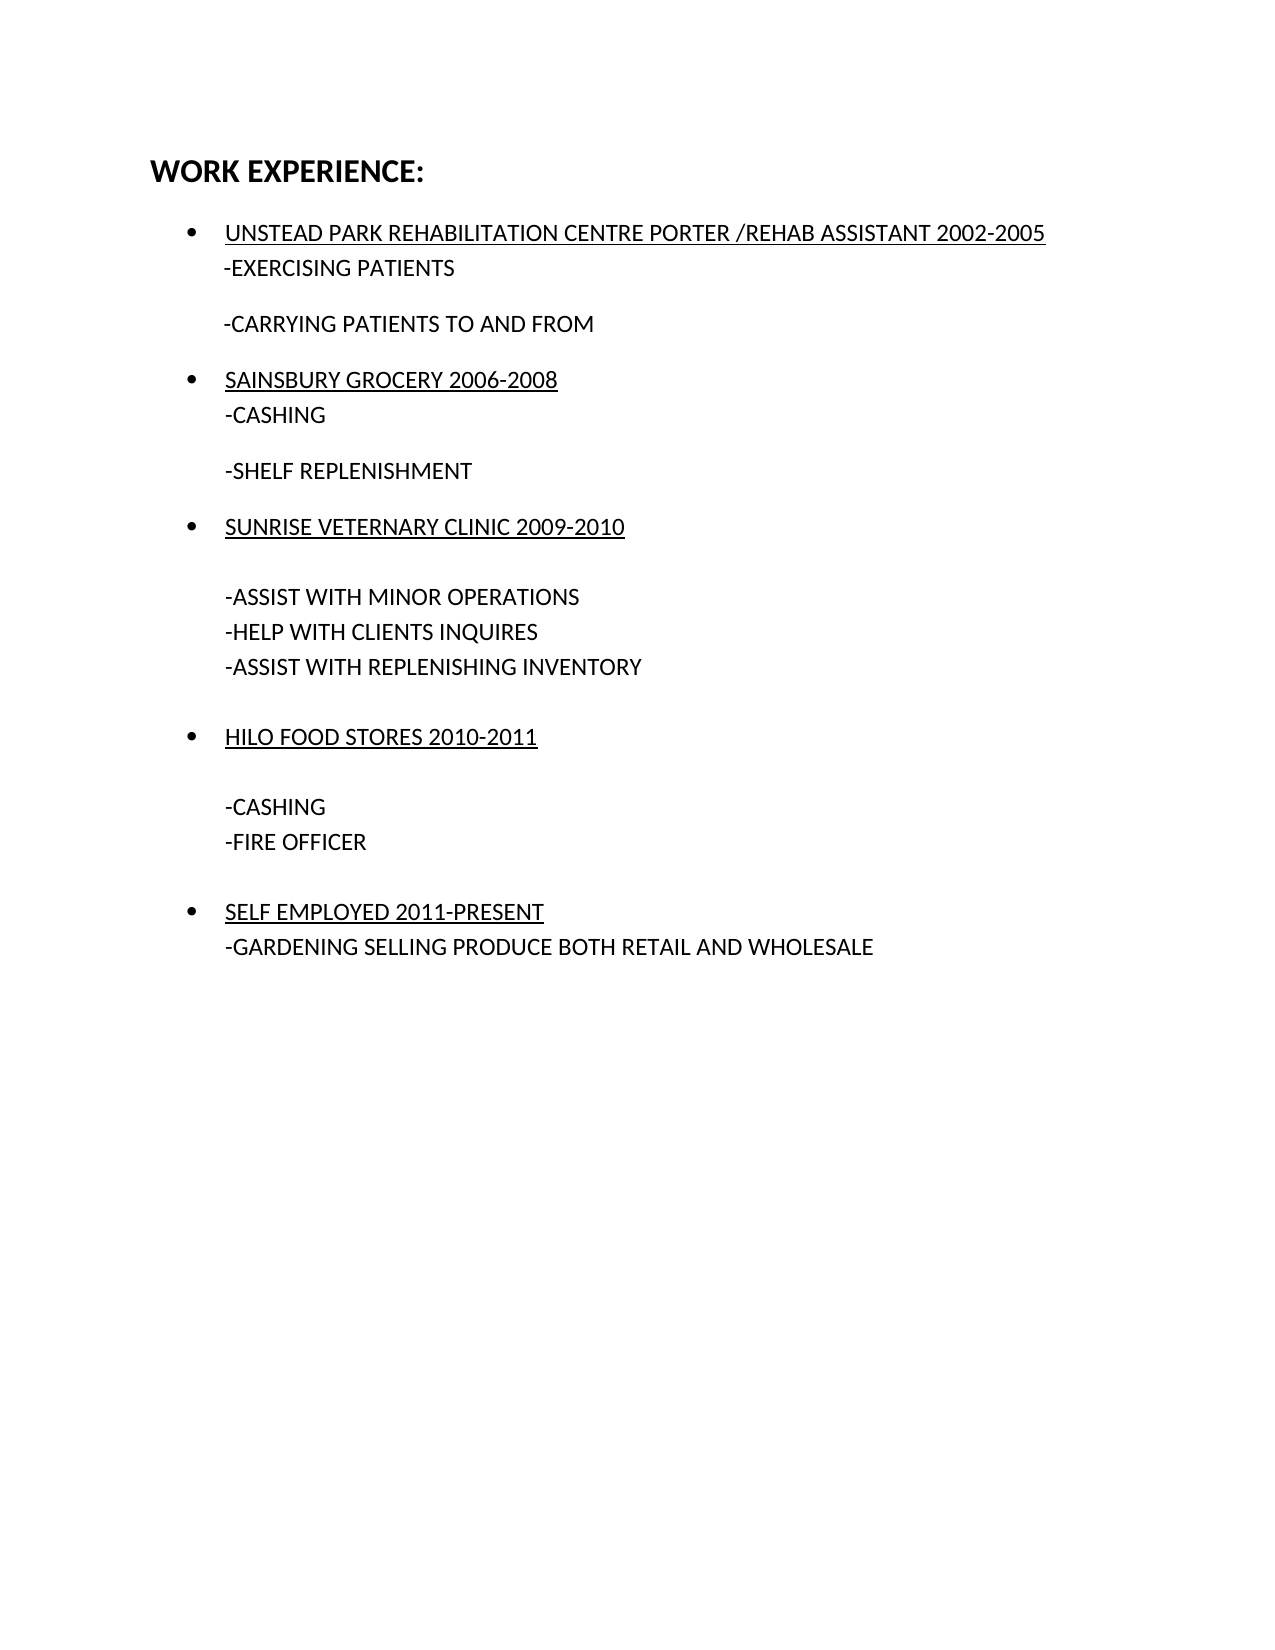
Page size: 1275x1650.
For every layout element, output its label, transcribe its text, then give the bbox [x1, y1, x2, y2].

list HILO FOOD STORES 2010-2011 [187, 721, 1125, 751]
text -CARRYING PATIENTS TO AND FROM [150, 308, 1125, 339]
list UNSTEAD PARK REHABILITATION CENTRE PORTER /REHAB ASSISTANT 2002-2005 [187, 218, 1125, 248]
list SUNRISE VETERNARY CLINIC 2009-2010 [187, 511, 1125, 541]
text -GARDENING SELLING PRODUCE BOTH RETAIL AND WHOLESALE [225, 931, 1125, 961]
list SELF EMPLOYED 2011-PRESENT [187, 896, 1125, 926]
text -HELP WITH CLIENTS INQUIRES [225, 616, 1125, 646]
text -CASHING [225, 791, 1125, 821]
text -EXERCISING PATIENTS [150, 253, 1125, 283]
list SAINSBURY GROCERY 2006-2008 [187, 364, 1125, 395]
text -SHELF REPLENISHMENT [225, 455, 1125, 486]
text WORK EXPERIENCE: [150, 150, 1125, 191]
text -CASHING [225, 399, 1125, 430]
text -ASSIST WITH MINOR OPERATIONS [225, 581, 1125, 611]
text -FIRE OFFICER [225, 826, 1125, 856]
text -ASSIST WITH REPLENISHING INVENTORY [225, 651, 1125, 681]
